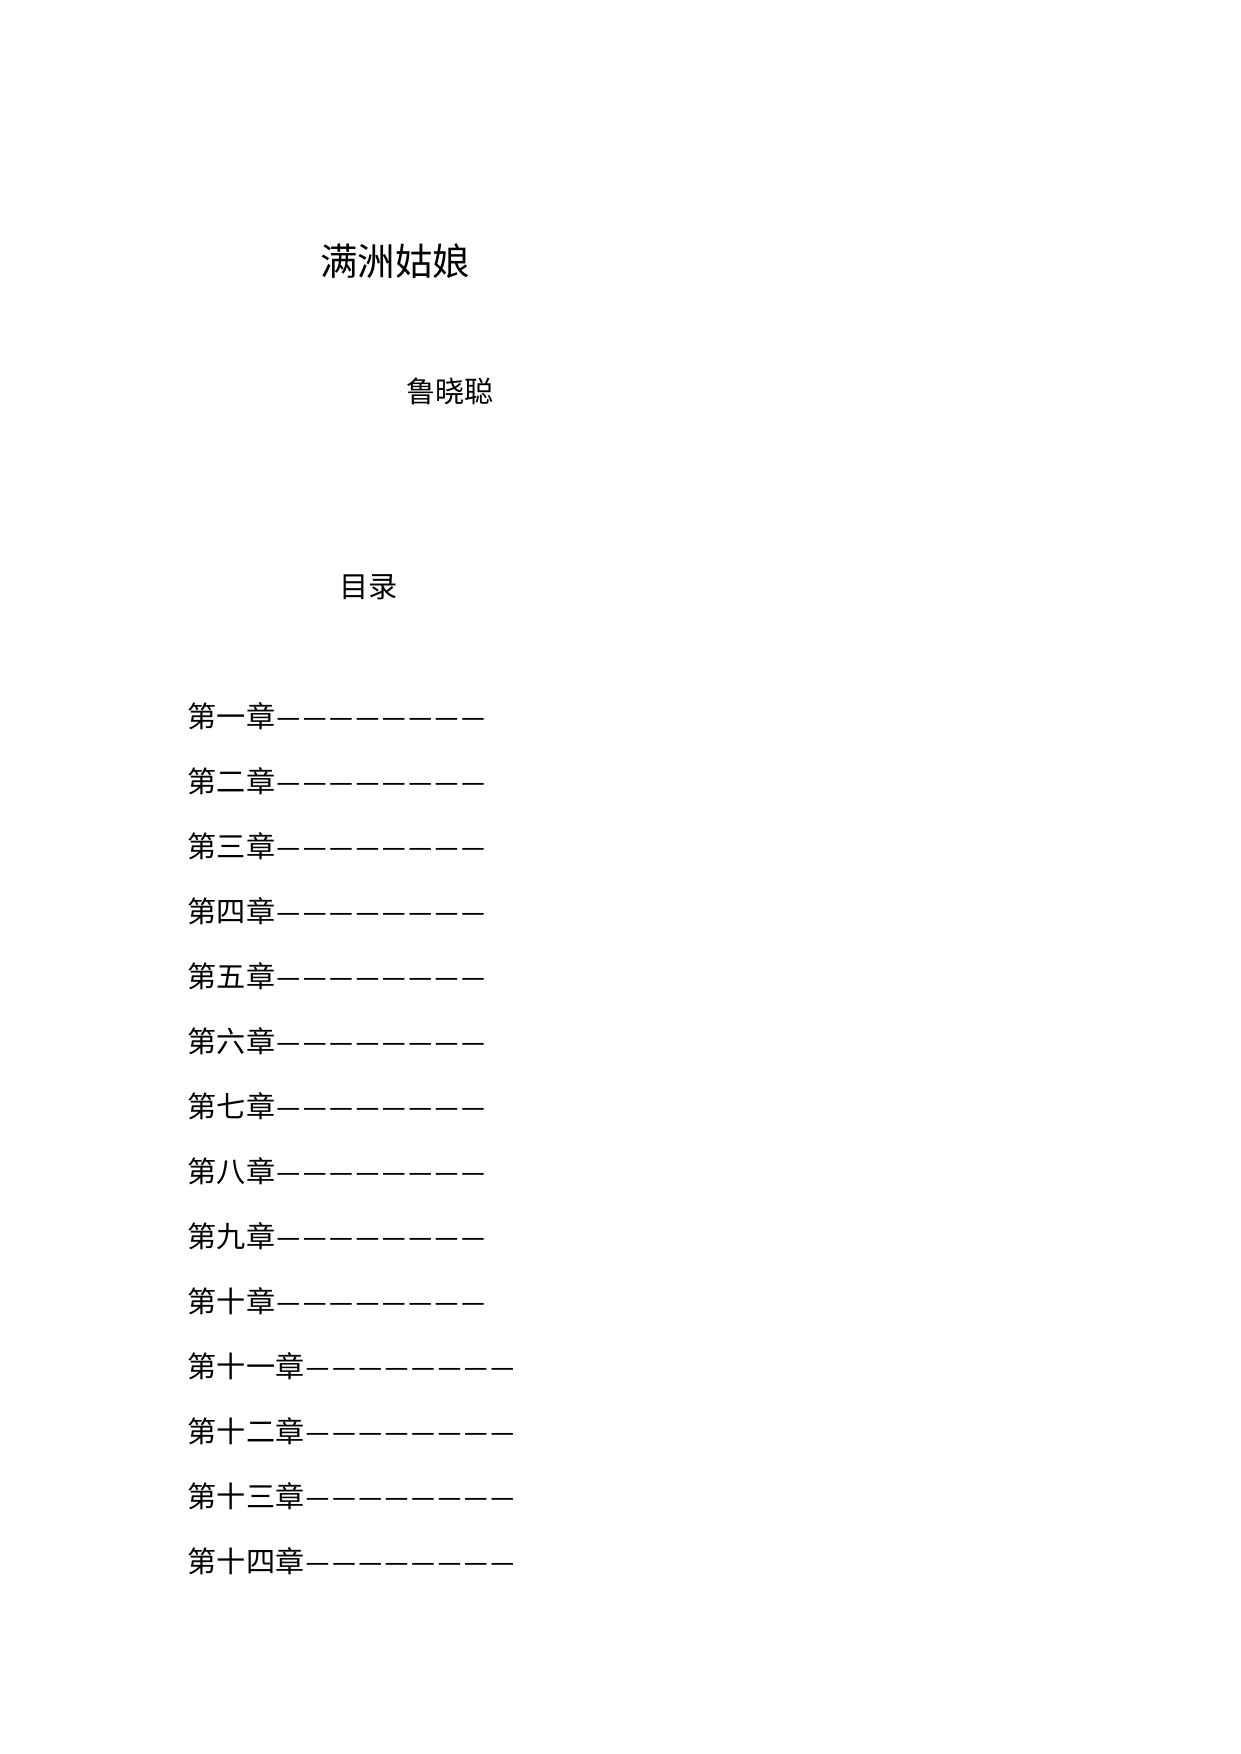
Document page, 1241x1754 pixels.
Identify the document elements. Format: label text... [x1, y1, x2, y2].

list ———————— [187, 1332, 1053, 1397]
list ———————— [187, 1072, 1053, 1137]
list ———————— [187, 877, 1053, 942]
list ———————— [187, 1137, 1053, 1202]
list ———————— [187, 1007, 1053, 1072]
list ———————— [187, 682, 1053, 747]
list ———————— [187, 1527, 1053, 1592]
list ———————— [187, 1267, 1053, 1332]
list ———————— [187, 1462, 1053, 1527]
list ———————— [187, 747, 1053, 812]
list ———————— [187, 812, 1053, 877]
list ———————— [187, 1397, 1053, 1462]
list ———————— [187, 1202, 1053, 1267]
text 目录 [187, 552, 1053, 617]
list ———————— [187, 942, 1053, 1007]
text 满洲姑娘 [187, 227, 1053, 292]
text 鲁晓聪 [187, 357, 1053, 422]
